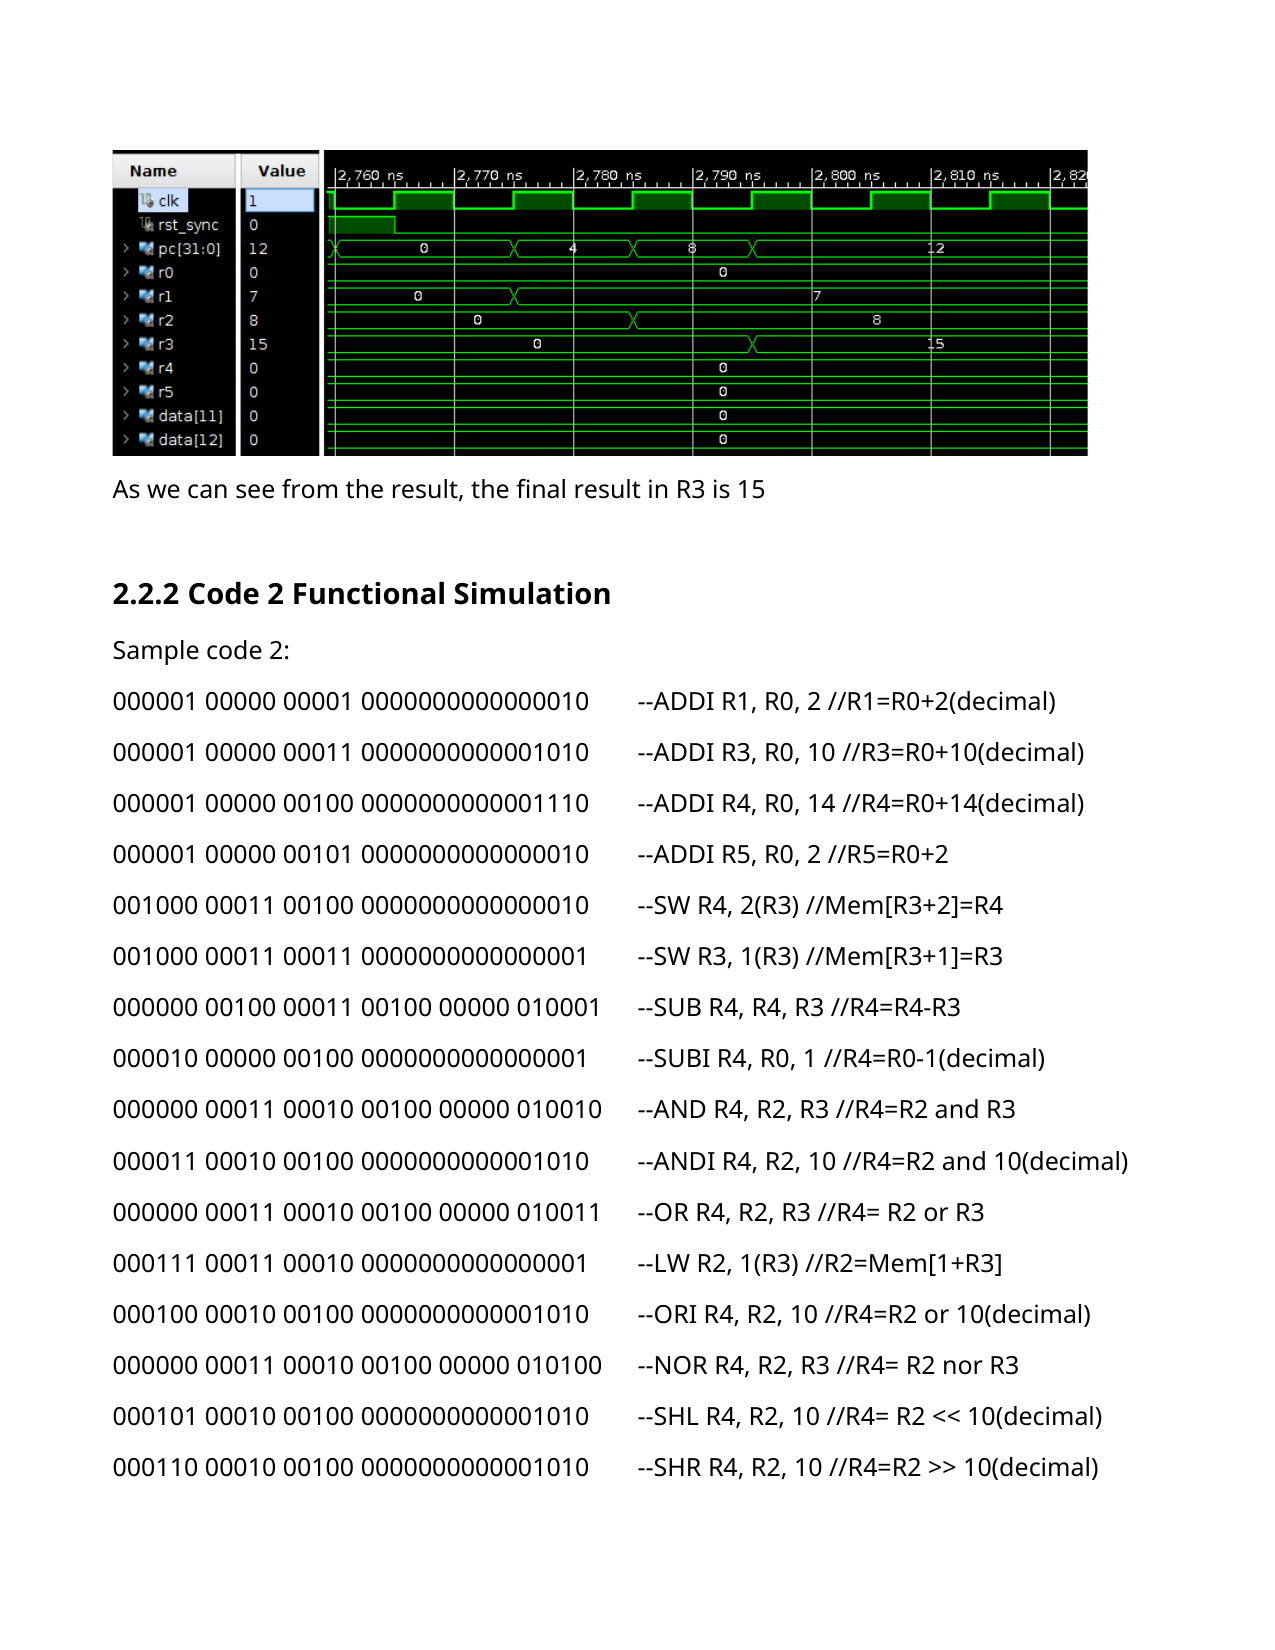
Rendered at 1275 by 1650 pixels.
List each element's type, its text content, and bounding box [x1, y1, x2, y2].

text 000001 00000 00101 0000000000000010 --ADDI R5, R0, 2 //R5=R0+2 [112, 837, 1162, 871]
text 000000 00011 00010 00100 00000 010100 --NOR R4, R2, R3 //R4= R2 nor R3 [112, 1347, 1162, 1381]
text 000010 00000 00100 0000000000000001 --SUBI R4, R0, 1 //R4=R0-1(decimal) [112, 1041, 1162, 1075]
text 000000 00100 00011 00100 00000 010001 --SUB R4, R4, R3 //R4=R4-R3 [112, 990, 1162, 1024]
picture [112, 150, 1088, 456]
text 000100 00010 00100 0000000000001010 --ORI R4, R2, 10 //R4=R2 or 10(decimal) [112, 1296, 1162, 1330]
text 000000 00011 00010 00100 00000 010010 --AND R4, R2, R3 //R4=R2 and R3 [112, 1092, 1162, 1126]
text 000001 00000 00100 0000000000001110 --ADDI R4, R0, 14 //R4=R0+14(decimal) [112, 786, 1162, 820]
text 000110 00010 00100 0000000000001010 --SHR R4, R2, 10 //R4=R2 >> 10(decimal) [112, 1449, 1162, 1483]
text Sample code 2: [112, 633, 1162, 667]
text 000000 00011 00010 00100 00000 010011 --OR R4, R2, R3 //R4= R2 or R3 [112, 1194, 1162, 1228]
text 000111 00011 00010 0000000000000001 --LW R2, 1(R3) //R2=Mem[1+R3] [112, 1245, 1162, 1279]
text 000011 00010 00100 0000000000001010 --ANDI R4, R2, 10 //R4=R2 and 10(decimal) [112, 1143, 1162, 1177]
text 001000 00011 00100 0000000000000010 --SW R4, 2(R3) //Mem[R3+2]=R4 [112, 888, 1162, 922]
text 000001 00000 00001 0000000000000010 --ADDI R1, R0, 2 //R1=R0+2(decimal) [112, 684, 1162, 718]
text 001000 00011 00011 0000000000000001 --SW R3, 1(R3) //Mem[R3+1]=R3 [112, 939, 1162, 973]
text As we can see from the result, the final result in R3 is 15 [112, 471, 1162, 505]
text 000101 00010 00100 0000000000001010 --SHL R4, R2, 10 //R4= R2 << 10(decimal) [112, 1398, 1162, 1432]
text 000001 00000 00011 0000000000001010 --ADDI R3, R0, 10 //R3=R0+10(decimal) [112, 735, 1162, 769]
subtitle Code 2 Functional Simulation [112, 573, 1162, 613]
